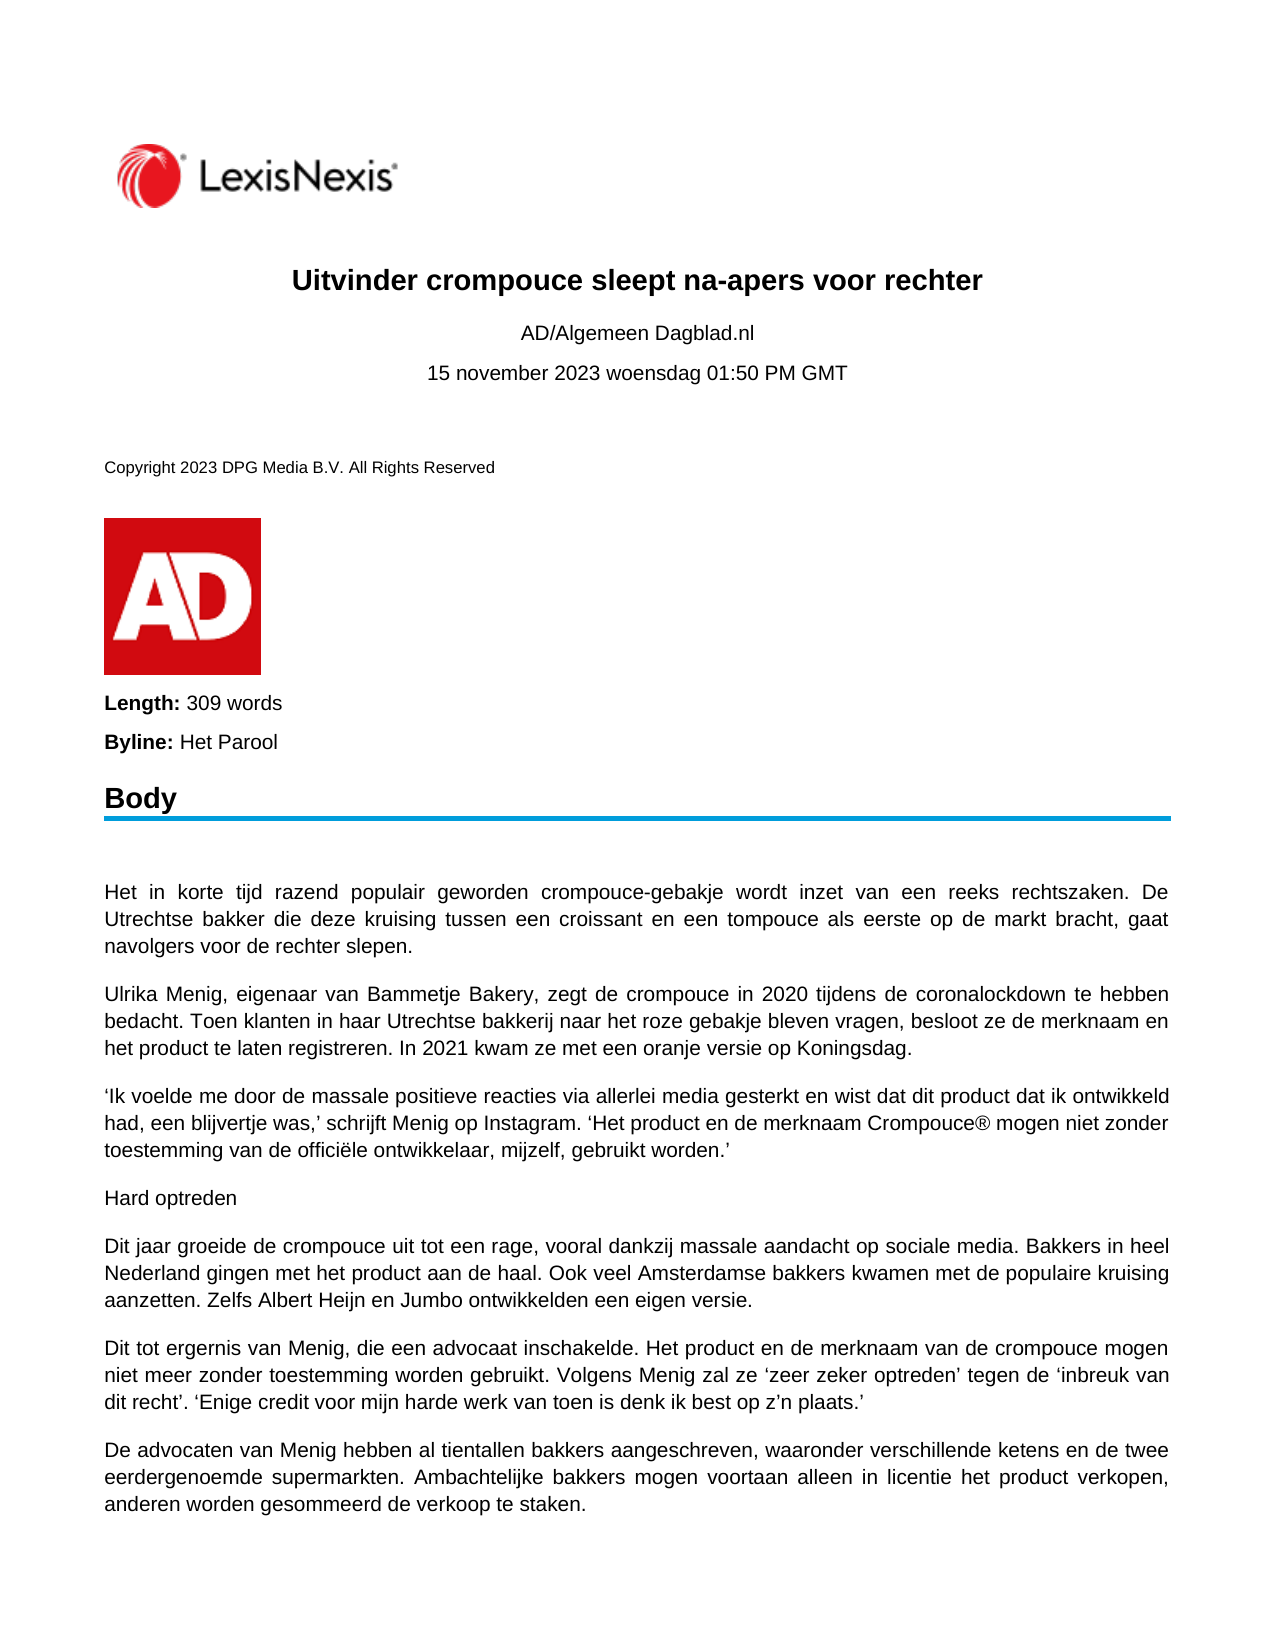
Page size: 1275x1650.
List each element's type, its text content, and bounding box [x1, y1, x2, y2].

text Length: 309 words [104, 687, 1171, 714]
text Body [104, 779, 1171, 814]
subtitle Uitvinder crompouce sleept na-apers voor rechter [104, 261, 1171, 297]
text Dit jaar groeide de crompouce uit tot een rage, vooral dankzij massale aandacht op sociale media. Bakkers in heel Nederland gingen met het product aan de haal. Ook veel Amsterdamse bakkers kwamen met de populaire kruising aanzetten. Zelfs Albert Heijn en Jumbo ontwikkelden een eigen versie. [104, 1231, 1171, 1312]
text Byline: Het Parool [104, 727, 1171, 754]
text Het in korte tijd razend populair geworden crompouce-gebakje wordt inzet van een reeks rechtszaken. De Utrechtse bakker die deze kruising tussen een croissant en een tompouce als eerste op de markt bracht, gaat navolgers voor de rechter slepen. [104, 877, 1171, 958]
text AD/Algemeen Dagblad.nl [104, 318, 1171, 345]
text ‘Ik voelde me door de massale positieve reacties via allerlei media gesterkt en wist dat dit product dat ik ontwikkeld had, een blijvertje was,’ schrijft Menig op Instagram. ‘Het product en de merknaam Crompouce® mogen niet zonder toestemming van de officiële ontwikkelaar, mijzelf, gebruikt worden.’ [104, 1081, 1171, 1162]
text Ulrika Menig, eigenaar van Bammetje Bakery, zegt de crompouce in 2020 tijdens de coronalockdown te hebben bedacht. Toen klanten in haar Utrechtse bakkerij naar het roze gebakje bleven vragen, besloot ze de merknaam en het product te laten registreren. In 2021 kwam ze met een oranje versie op Koningsdag. [104, 979, 1171, 1060]
picture [104, 144, 412, 208]
picture [104, 518, 261, 675]
text Dit tot ergernis van Menig, die een advocaat inschakelde. Het product en de merknaam van de crompouce mogen niet meer zonder toestemming worden gebruikt. Volgens Menig zal ze ‘zeer zeker optreden’ tegen de ‘inbreuk van dit recht’. ‘Enige credit voor mijn harde werk van toen is denk ik best op z’n plaats.’ [104, 1333, 1171, 1414]
text De advocaten van Menig hebben al tientallen bakkers aangeschreven, waaronder verschillende ketens en de twee eerdergenoemde supermarkten. Ambachtelijke bakkers mogen voortaan alleen in licentie het product verkopen, anderen worden gesommeerd de verkoop te staken. [104, 1435, 1171, 1516]
text Hard optreden [104, 1183, 1171, 1210]
text 15 november 2023 woensdag 01:50 PM GMT [104, 357, 1171, 384]
text Copyright 2023 DPG Media B.V. All Rights Reserved [104, 426, 1171, 477]
